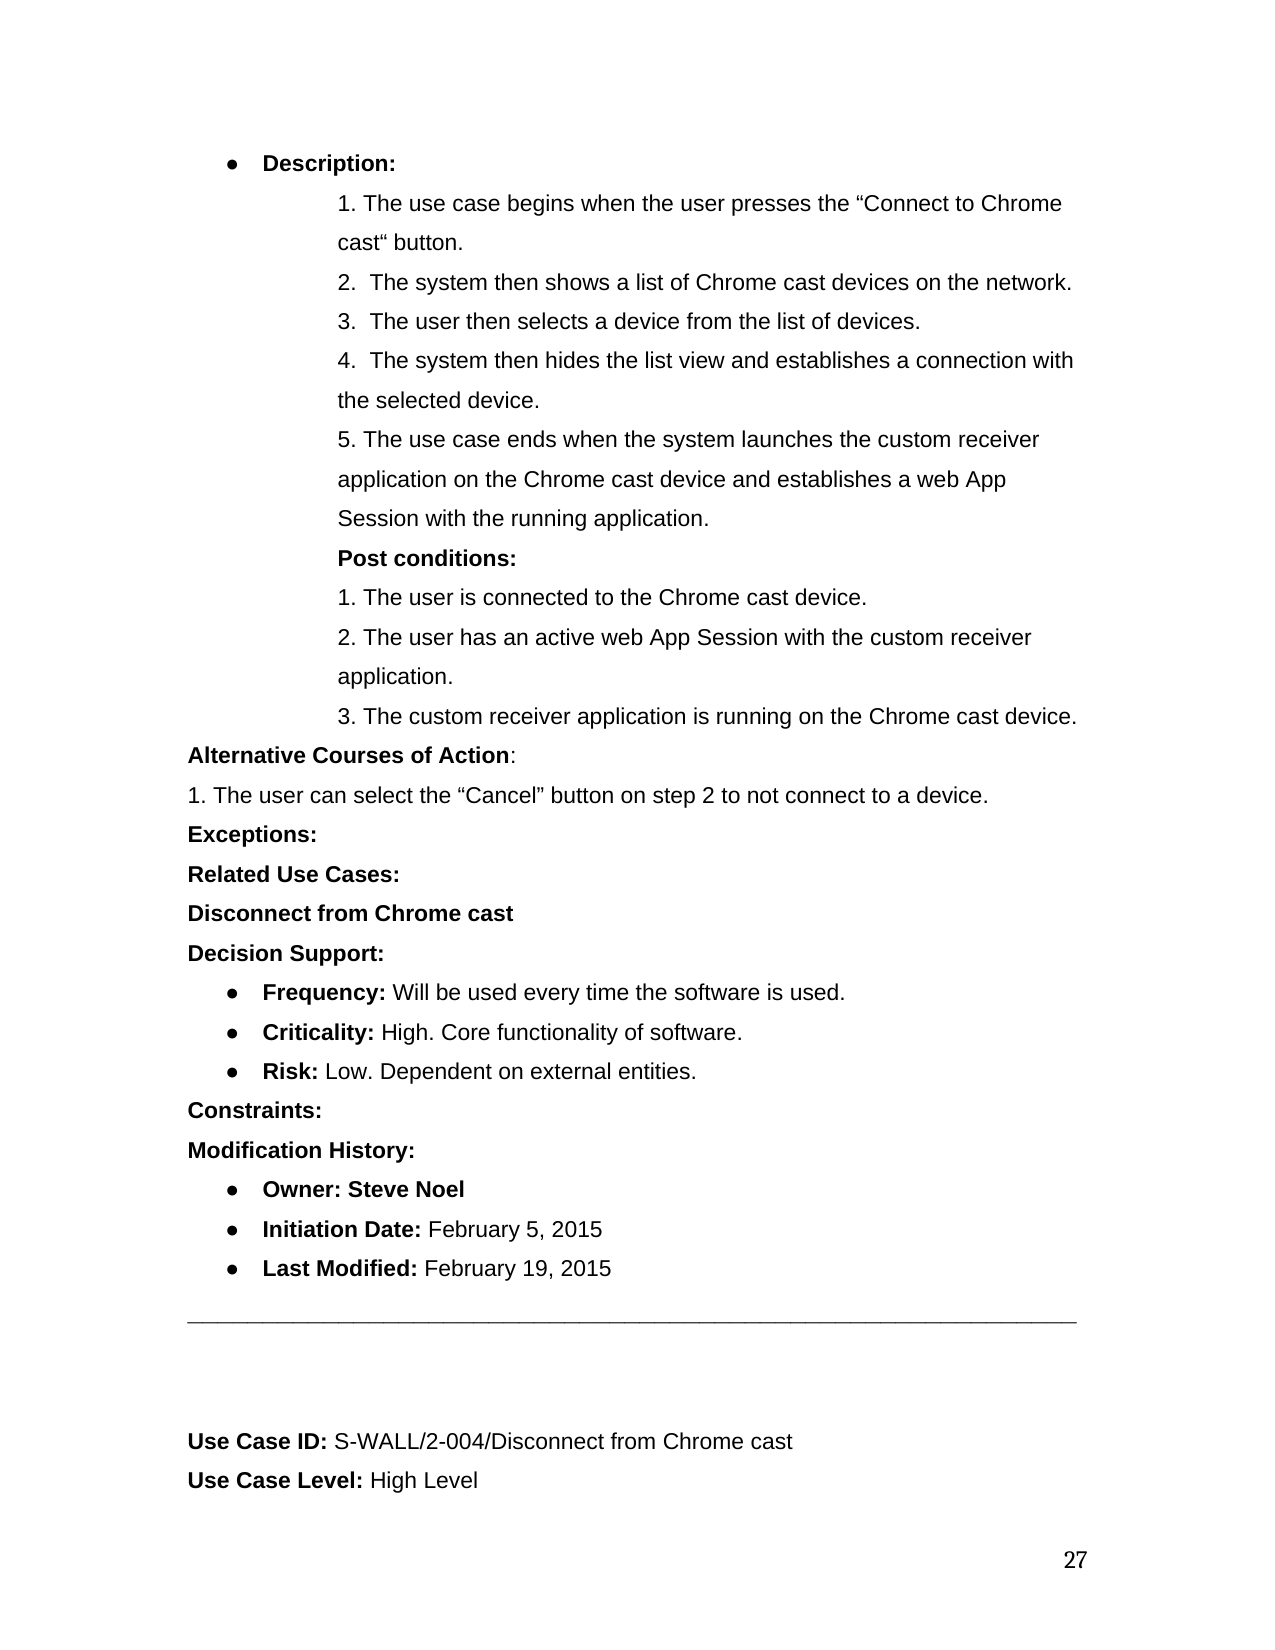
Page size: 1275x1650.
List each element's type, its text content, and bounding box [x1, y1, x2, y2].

list Risk: Low. Dependent on external entities. [225, 1058, 1087, 1084]
text Use Case Level: High Level [187, 1467, 1087, 1494]
text Disconnect from Chrome cast [187, 900, 1087, 926]
text Decision Support: [187, 939, 1087, 966]
list Initiation Date: February 5, 2015 [225, 1216, 1087, 1242]
list Owner: Steve Noel [225, 1176, 1087, 1203]
text Constraints: [187, 1097, 1087, 1124]
list Criticality: High. Core functionality of software. [225, 1018, 1087, 1045]
text Related Use Cases: [187, 861, 1087, 887]
text 1. The use case begins when the user presses the “Connect to Chrome cast“ button. [337, 189, 1087, 255]
text 2. The system then shows a list of Chrome cast devices on the network. [262, 268, 1087, 295]
text 2. The user has an active web App Session with the custom receiver application. [337, 624, 1087, 689]
text 3. The user then selects a device from the list of devices. [337, 308, 1087, 334]
list Last Modified: February 19, 2015 [225, 1255, 1087, 1282]
text Post conditions: [337, 545, 1087, 571]
text 5. The use case ends when the system launches the custom receiver application on the Chrome cast device and establishes a web App Session with the running application. [337, 426, 1087, 532]
text 1. The user can select the “Cancel” button on step 2 to not connect to a device. [187, 782, 1087, 808]
text 3. The custom receiver application is running on the Chrome cast device. [337, 703, 1087, 729]
text Modification History: [187, 1137, 1087, 1163]
text 1. The user is connected to the Chrome cast device. [337, 584, 1087, 611]
text ___________________________________________________________ [187, 1295, 1087, 1326]
list Frequency: Will be used every time the software is used. [225, 979, 1087, 1005]
list Description: [225, 150, 1087, 176]
text Alternative Courses of Action: [187, 742, 1087, 768]
text Use Case ID: S-WALL/2-004/Disconnect from Chrome cast [187, 1428, 1087, 1454]
text 4. The system then hides the list view and establishes a connection with the selected device. [337, 347, 1087, 413]
text Exceptions: [187, 821, 1087, 847]
